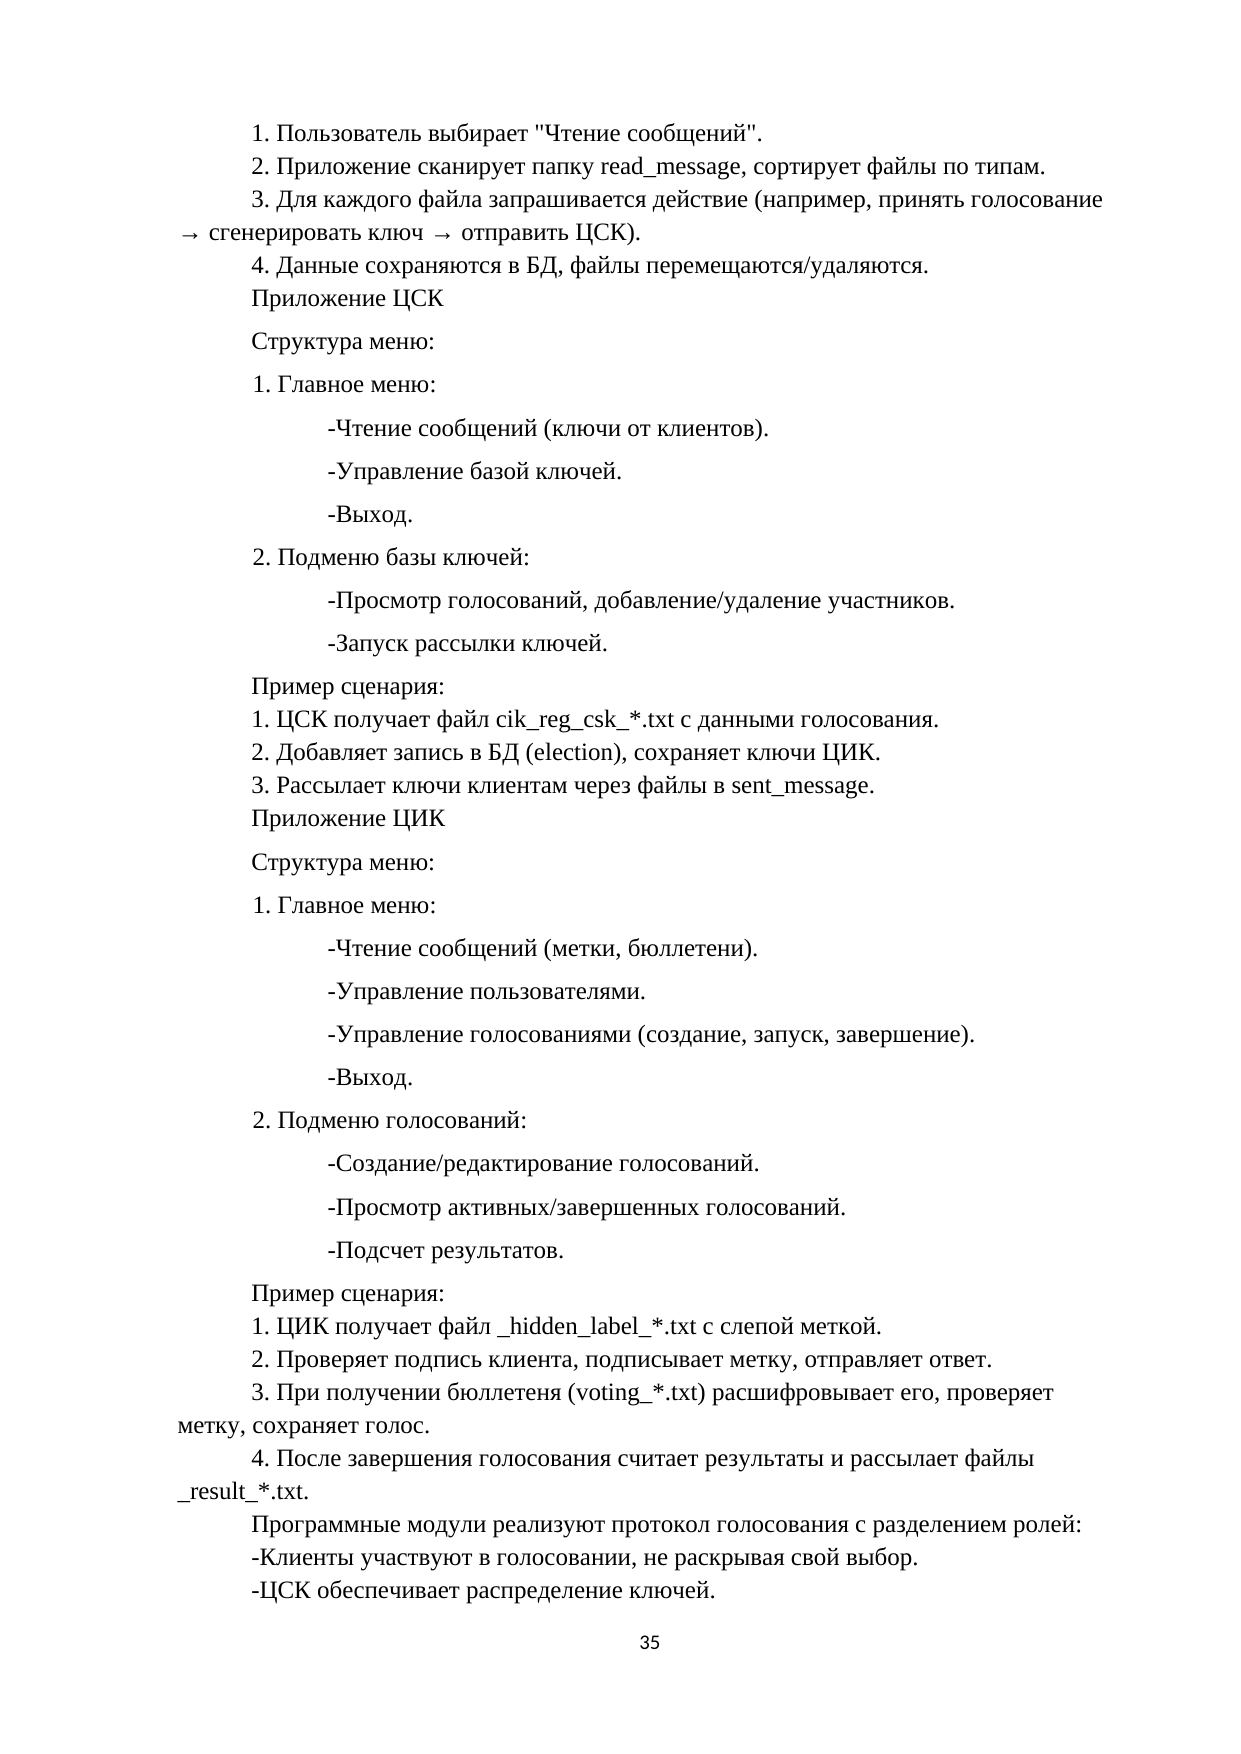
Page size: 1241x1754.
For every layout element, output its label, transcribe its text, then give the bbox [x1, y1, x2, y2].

text -Чтение сообщений (ключи от клиентов). [327, 413, 1122, 441]
text Пример сценария: [177, 671, 1122, 700]
text -ЦСК обеспечивает распределение ключей. [177, 1575, 1122, 1604]
text 1. Главное меню: [252, 369, 1122, 398]
text -Чтение сообщений (метки, бюллетени). [327, 933, 1122, 962]
text -Клиенты участвуют в голосовании, не раскрывая свой выбор. [177, 1542, 1122, 1571]
text 4. Данные сохраняются в БД, файлы перемещаются/удаляются. [177, 250, 1122, 279]
text -Создание/редактирование голосований. [327, 1148, 1122, 1177]
text 3. При получении бюллетеня (voting_*.txt) расшифровывает его, проверяет метку, сохраняет голос. [177, 1377, 1122, 1439]
text Программные модули реализуют протокол голосования с разделением ролей: [177, 1509, 1122, 1538]
text 1. ЦИК получает файл _hidden_label_*.txt с слепой меткой. [177, 1311, 1122, 1339]
text Приложение ЦСК [177, 283, 1122, 312]
text -Подсчет результатов. [327, 1235, 1122, 1263]
text -Управление пользователями. [327, 976, 1122, 1005]
text -Выход. [327, 499, 1122, 528]
text 1. Главное меню: [252, 890, 1122, 918]
text 4. После завершения голосования считает результаты и рассылает файлы _result_*.txt. [177, 1443, 1122, 1505]
text 1. ЦСК получает файл cik_reg_csk_*.txt с данными голосования. [177, 704, 1122, 733]
text 2. Приложение сканирует папку read_message, сортирует файлы по типам. [177, 151, 1122, 180]
text 3. Для каждого файла запрашивается действие (например, принять голосование → сгенерировать ключ → отправить ЦСК). [177, 184, 1122, 246]
text Структура меню: [177, 326, 1122, 355]
text Приложение ЦИК [177, 803, 1122, 832]
text Структура меню: [177, 847, 1122, 875]
text 2. Проверяет подпись клиента, подписывает метку, отправляет ответ. [177, 1344, 1122, 1373]
text -Просмотр голосований, добавление/удаление участников. [327, 585, 1122, 614]
text -Управление голосованиями (создание, запуск, завершение). [327, 1019, 1122, 1048]
text 3. Рассылает ключи клиентам через файлы в sent_message. [177, 770, 1122, 799]
text -Запуск рассылки ключей. [327, 628, 1122, 657]
text 2. Добавляет запись в БД (election), сохраняет ключи ЦИК. [177, 737, 1122, 766]
text -Выход. [327, 1062, 1122, 1091]
text -Управление базой ключей. [327, 456, 1122, 484]
text 1. Пользователь выбирает "Чтение сообщений". [177, 118, 1122, 147]
text 2. Подменю голосований: [252, 1105, 1122, 1134]
text 2. Подменю базы ключей: [252, 542, 1122, 571]
text Пример сценария: [177, 1278, 1122, 1307]
text -Просмотр активных/завершенных голосований. [327, 1192, 1122, 1220]
